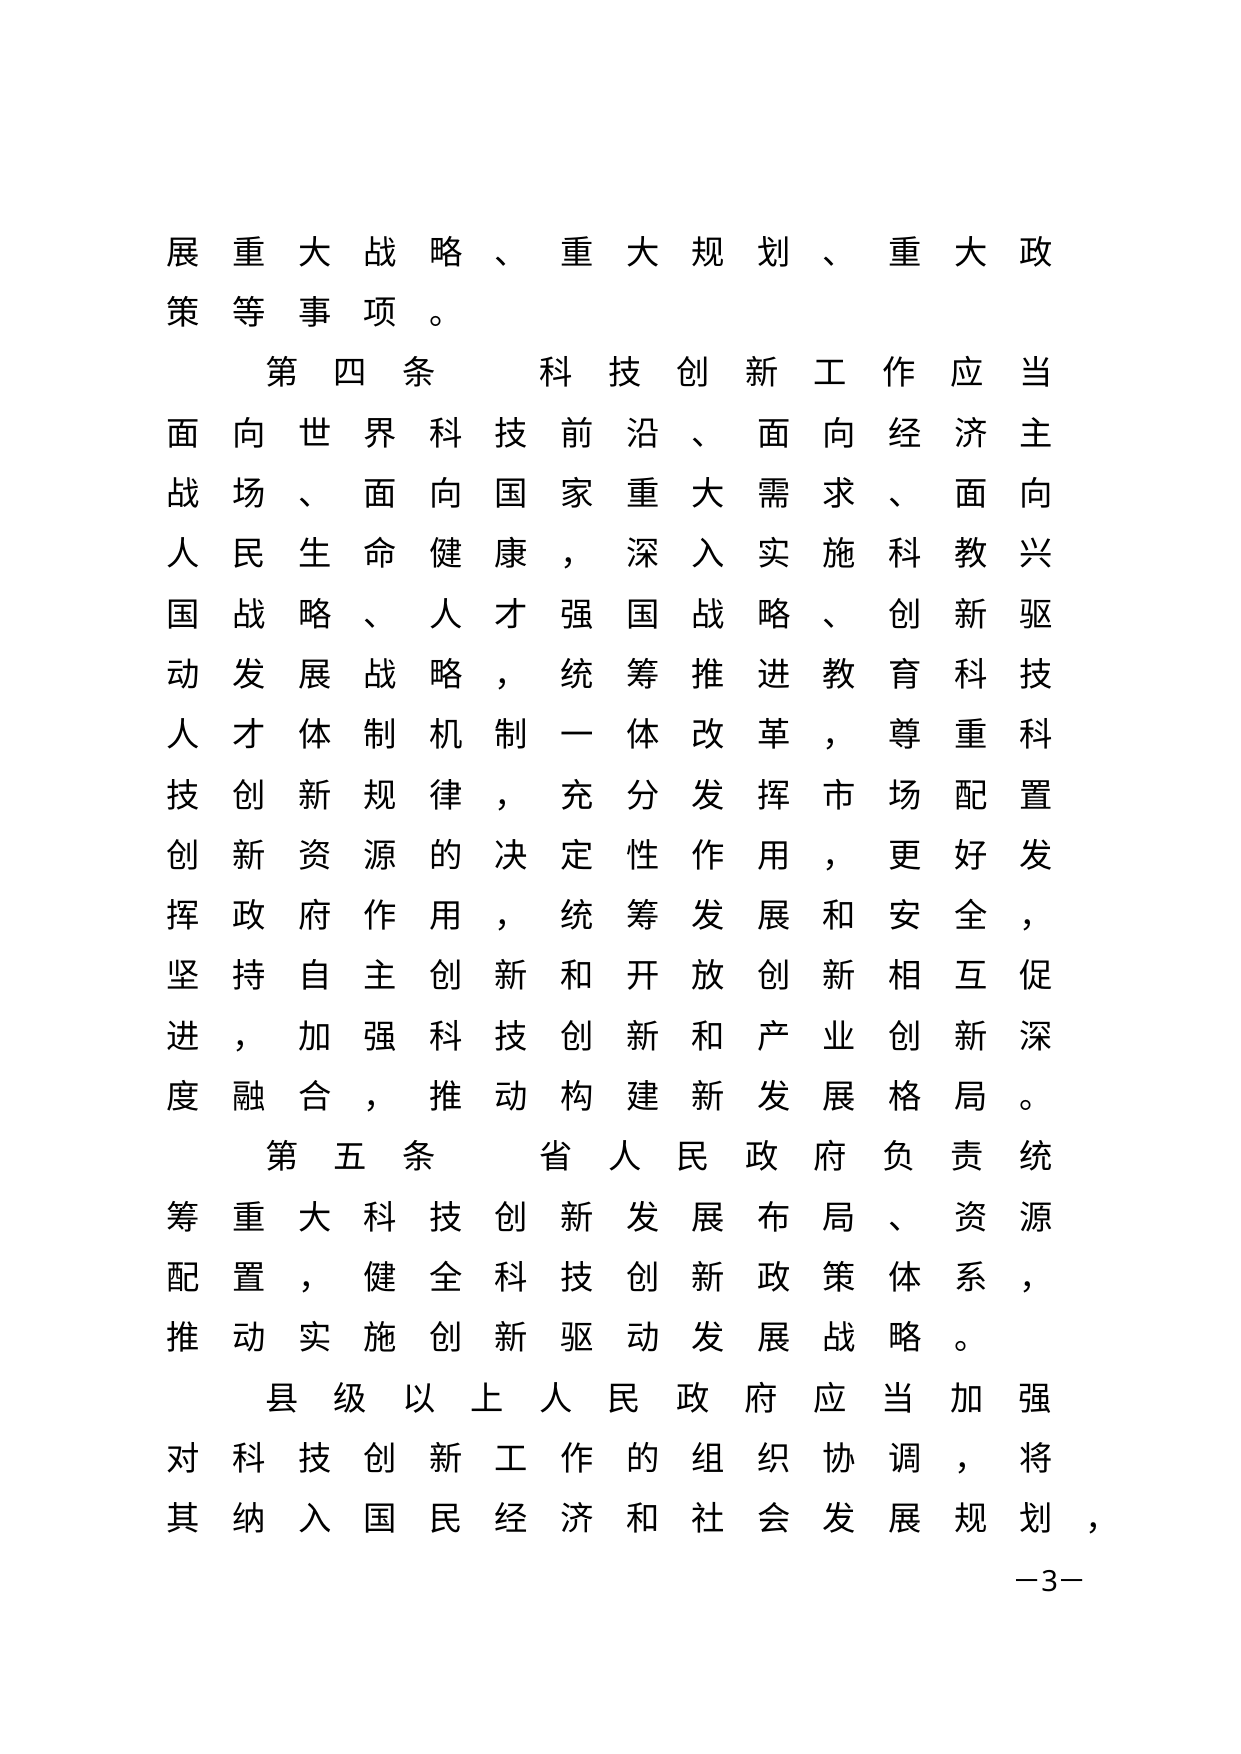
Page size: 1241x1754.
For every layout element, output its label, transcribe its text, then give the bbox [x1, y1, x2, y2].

text 县级以上人民政府应当加强对科技创新工作的组织协调，将其纳入国民经济和社会发展规划，优化科技创新环境。 [167, 1365, 1085, 1546]
text 第五条 省人民政府负责统筹重大科技创新发展布局、资源配置，健全科技创新政策体系，推动实施创新驱动发展战略。 [167, 1124, 1085, 1365]
text 第四条 科技创新工作应当面向世界科技前沿、面向经济主战场、面向国家重大需求、面向人民生命健康，深入实施科教兴国战略、人才强国战略、创新驱动发展战略，统筹推进教育科技人才体制机制一体改革，尊重科技创新规律，充分发挥市场配置创新资源的决定性作用，更好发挥政府作用，统筹发展和安全，坚持自主创新和开放创新相互促进，加强科技创新和产业创新深度融合，推动构建新发展格局。 [167, 340, 1085, 1124]
text 本省健全科技创新领导体制机制，统筹推进创新体系建设和科技体制改革，研究决定科技发展重大战略、重大规划、重大政策等事项。 [167, 219, 1085, 340]
